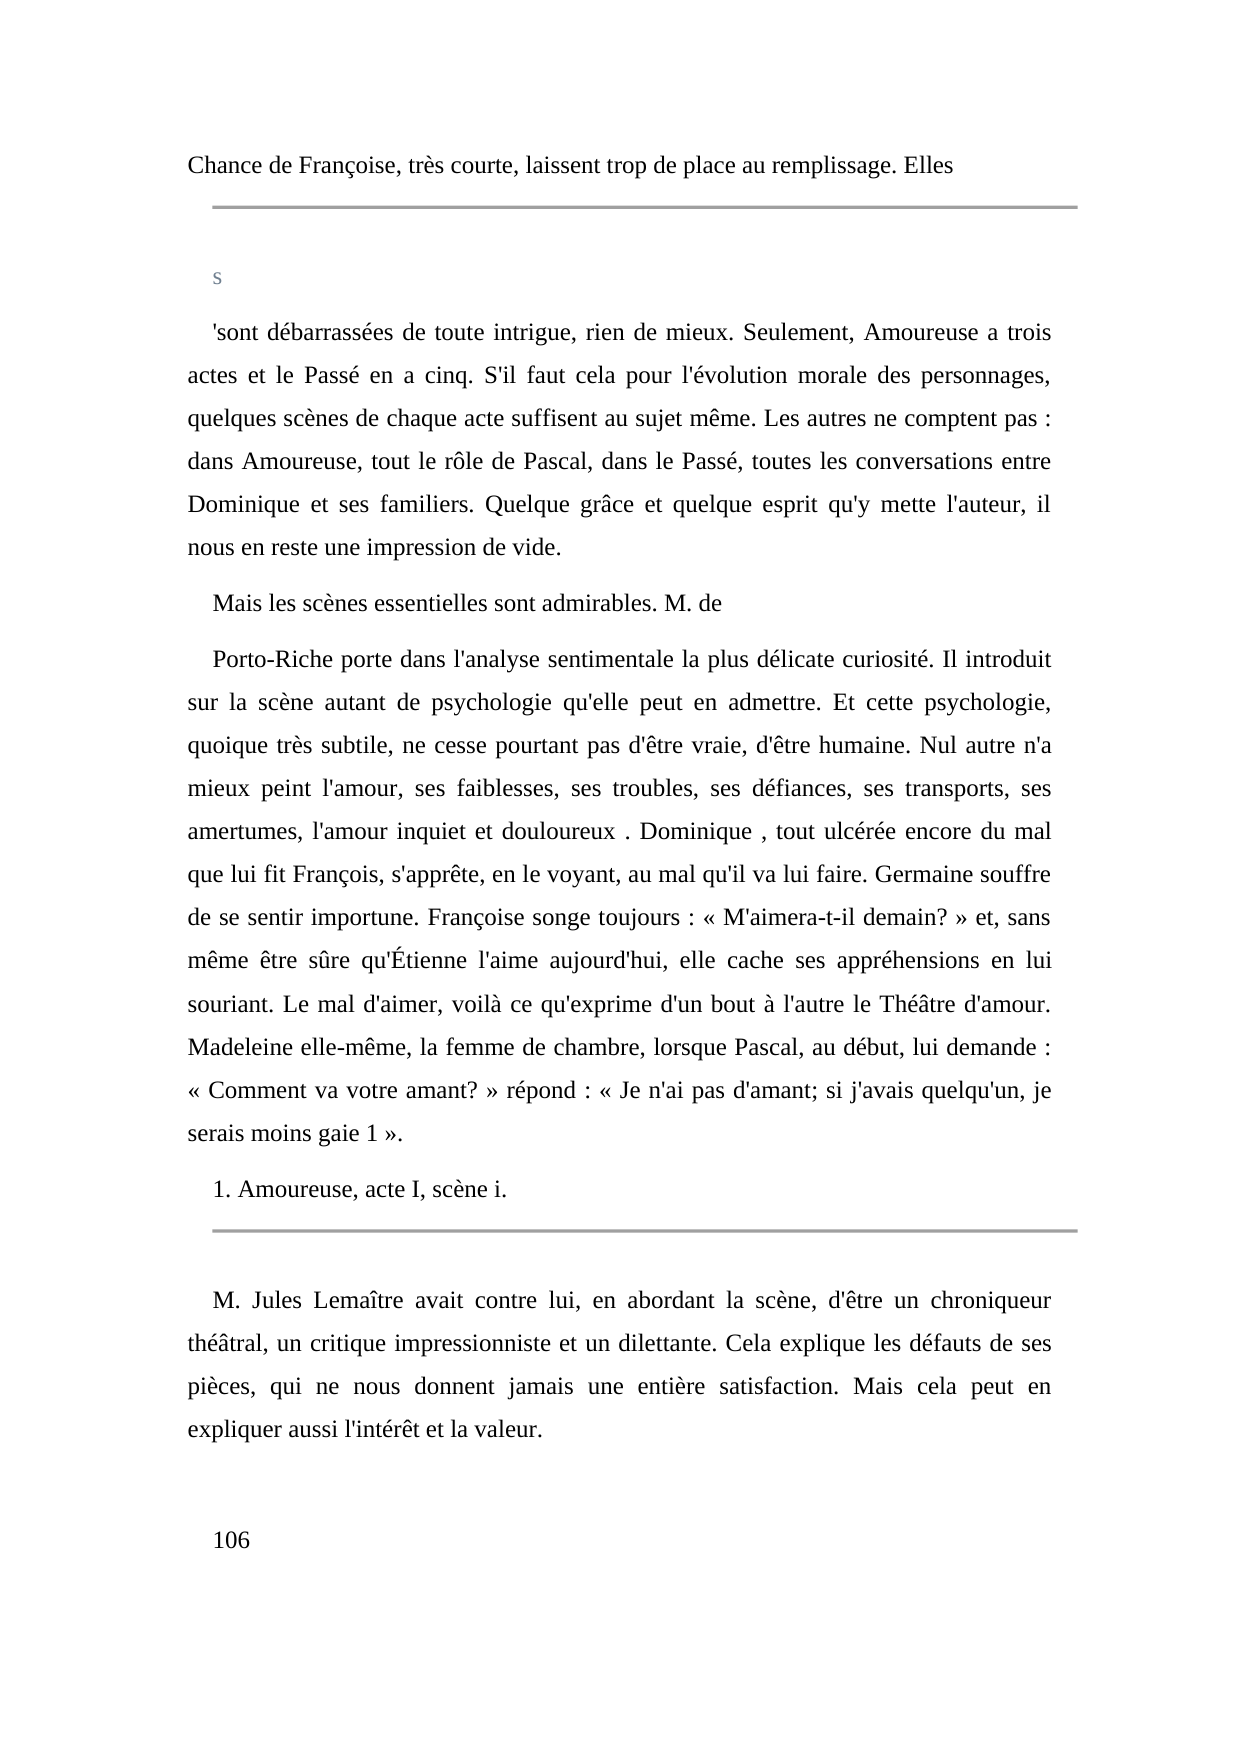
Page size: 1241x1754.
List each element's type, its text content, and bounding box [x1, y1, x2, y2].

text 1. Amoureuse, acte I, scène i. [187, 1174, 1053, 1202]
text Porto-Riche porte dans l'analyse sentimentale la plus délicate curiosité. Il introduit sur la scène autant de psychologie qu'elle peut en admettre. Et cette psychologie, quoique très subtile, ne cesse pourtant pas d'être vraie, d'être humaine. Nul autre n'a mieux peint l'amour, ses faiblesses, ses troubles, ses défiances, ses transports, ses amertumes, l'amour inquiet et douloureux . Dominique , tout ulcérée encore du mal que lui fit François, s'apprête, en le voyant, au mal qu'il va lui faire. Germaine souffre de se sentir importune. Françoise songe toujours : « M'aimera-t-il demain? » et, sans même être sûre qu'Étienne l'aime aujourd'hui, elle cache ses appréhensions en lui souriant. Le mal d'aimer, voilà ce qu'exprime d'un bout à l'autre le Théâtre d'amour. Madeleine elle-même, la femme de chambre, lorsque Pascal, au début, lui demande : « Comment va votre amant? » répond : « Je n'ai pas d'amant; si j'avais quelqu'un, je serais moins gaie 1 ». [187, 644, 1053, 1147]
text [187, 150, 1053, 179]
text M. Jules Lemaître avait contre lui, en abordant la scène, d'être un chroniqueur théâtral, un critique impressionniste et un dilettante. Cela explique les défauts de ses pièces, qui ne nous donnent jamais une entière satisfaction. Mais cela peut en expliquer aussi l'intérêt et la valeur. [187, 1285, 1053, 1443]
text s [187, 261, 1053, 290]
text 'sont débarrassées de toute intrigue, rien de mieux. Seulement, Amoureuse a trois actes et le Passé en a cinq. S'il faut cela pour l'évolution morale des personnages, quelques scènes de chaque acte suffisent au sujet même. Les autres ne comptent pas : dans Amoureuse, tout le rôle de Pascal, dans le Passé, toutes les conversations entre Dominique et ses familiers. Quelque grâce et quelque esprit qu'y mette l'auteur, il nous en reste une impression de vide. [187, 317, 1053, 561]
text Mais les scènes essentielles sont admirables. M. de [187, 588, 1053, 617]
